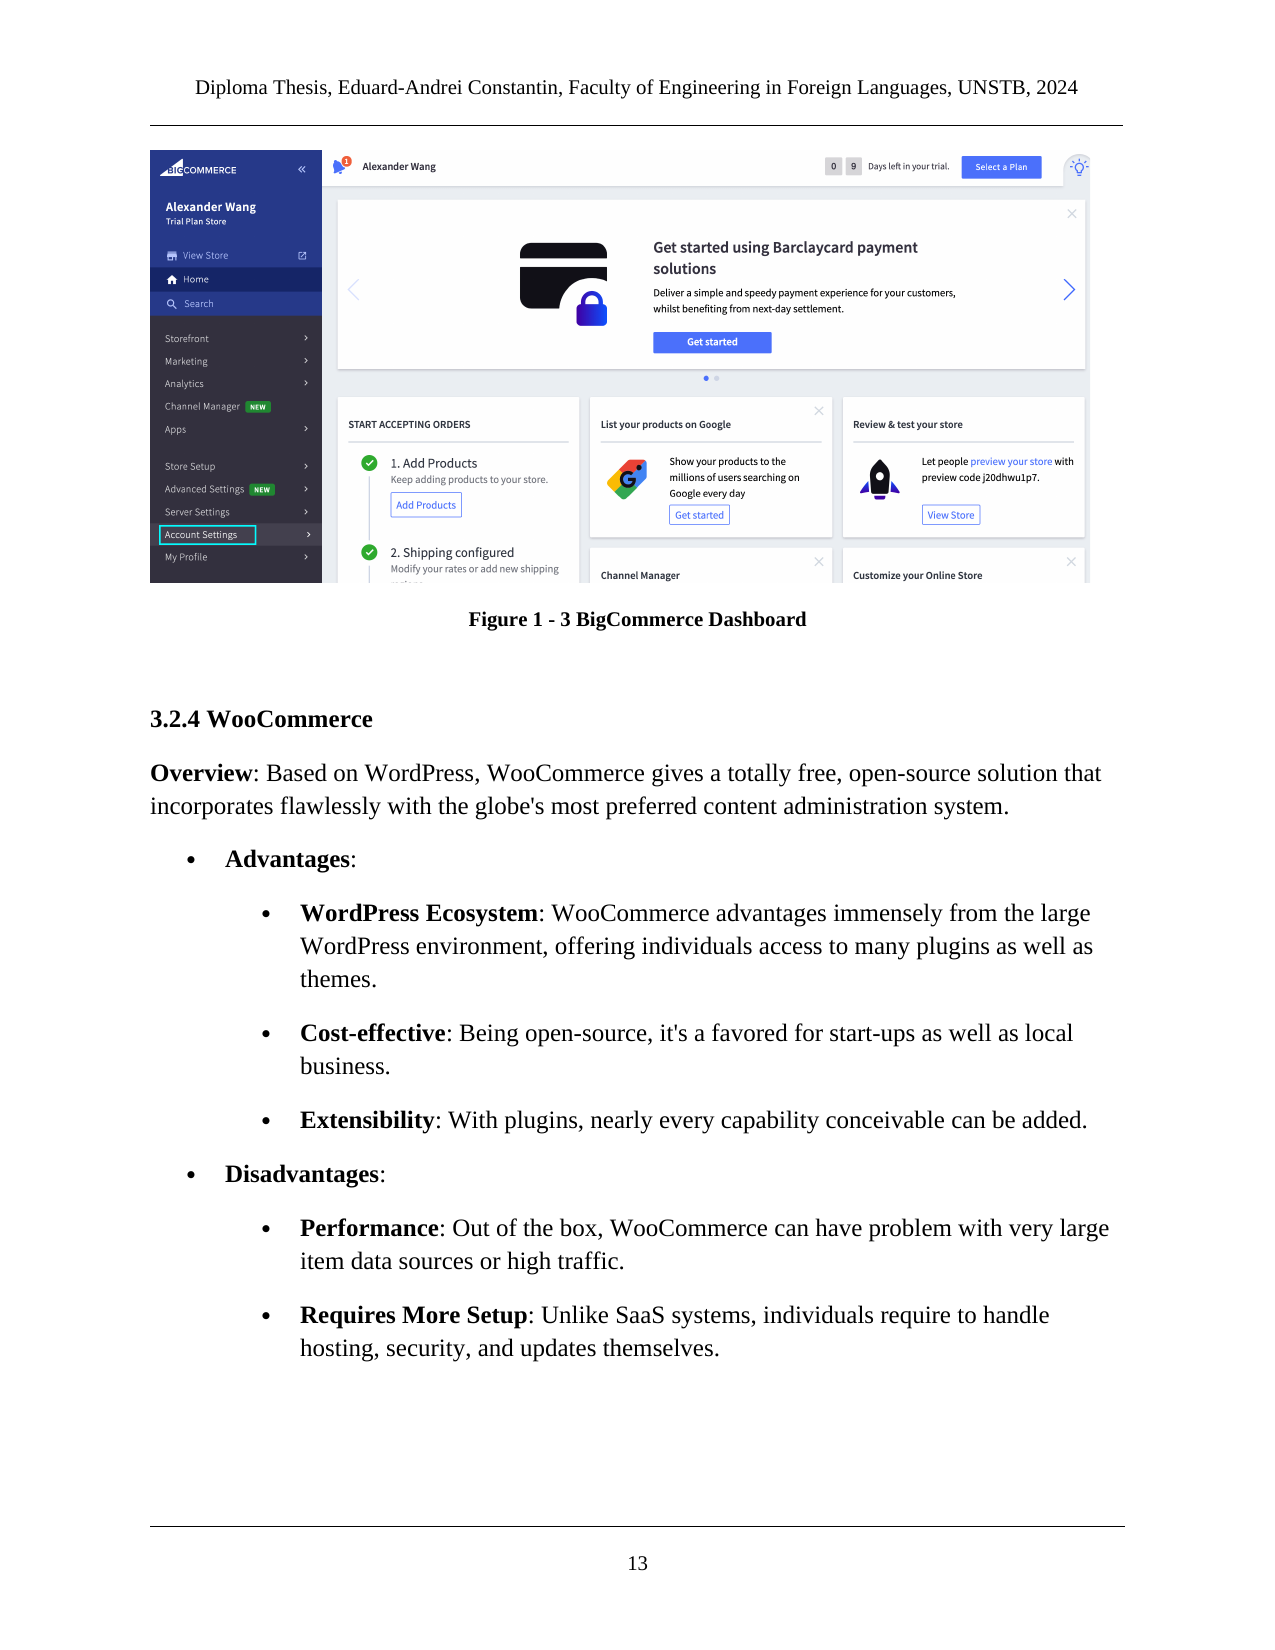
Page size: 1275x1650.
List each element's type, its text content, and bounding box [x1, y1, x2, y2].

list Disadvantages: [187, 1159, 1125, 1188]
text Figure 1 - 3 BigCommerce Dashboard [150, 607, 1125, 631]
list Advantages: [187, 844, 1125, 873]
list Extensibility: With plugins, nearly every capability conceivable can be added. [262, 1105, 1125, 1134]
list Performance: Out of the box, WooCommerce can have problem with very large item data sources or high traffic. [262, 1213, 1125, 1275]
list Cost-effective: Being open-source, it's a favored for start-ups as well as local business. [262, 1018, 1125, 1080]
list Requires More Setup: Unlike SaaS systems, individuals require to handle hosting, security, and updates themselves. [262, 1300, 1125, 1362]
text Overview: Based on WordPress, WooCommerce gives a totally free, open-source solution that incorporates flawlessly with the globe's most preferred content administration system. [150, 758, 1125, 819]
list WordPress Ecosystem: WooCommerce advantages immensely from the large WordPress environment, offering individuals access to many plugins as well as themes. [262, 898, 1125, 993]
picture [150, 150, 1091, 583]
text 3.2.4 WooCommerce [150, 704, 1125, 733]
